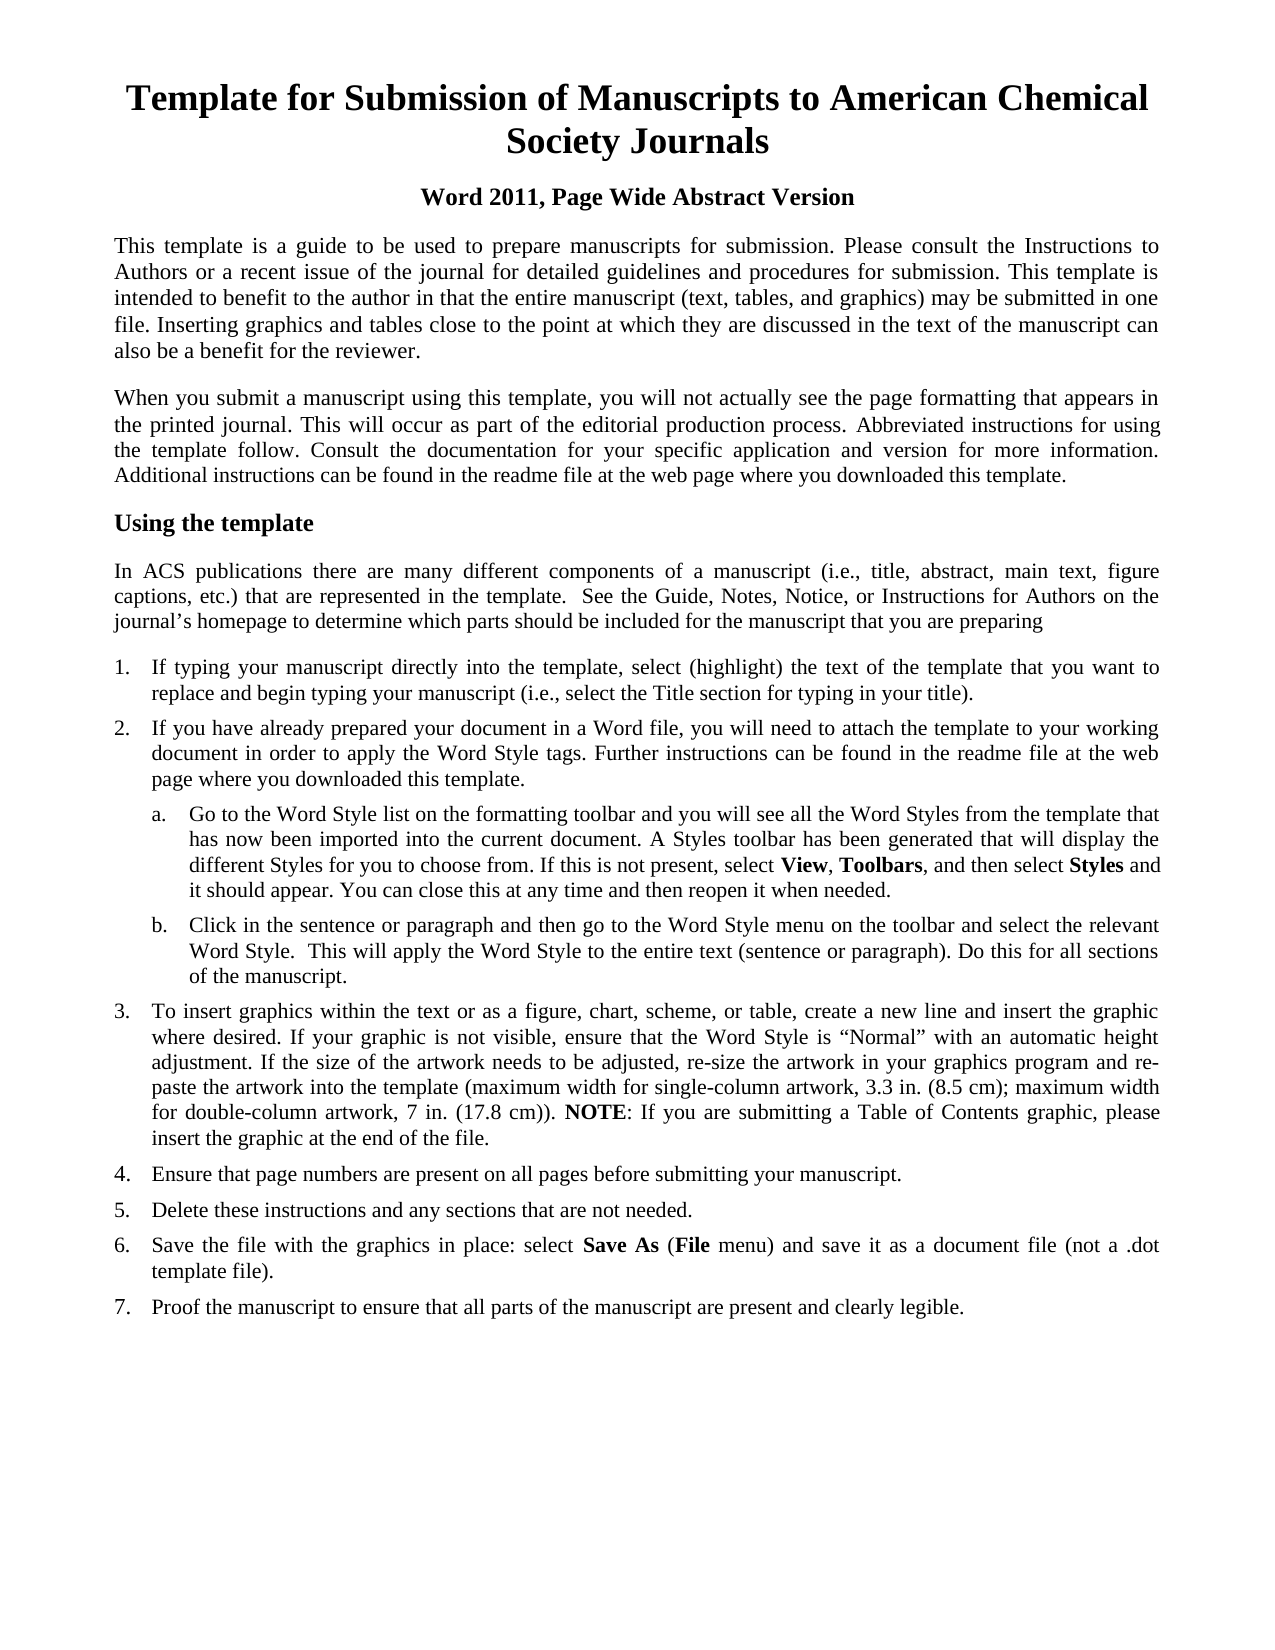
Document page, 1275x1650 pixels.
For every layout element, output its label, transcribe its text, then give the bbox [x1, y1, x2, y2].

text This template is a guide to be used to prepare manuscripts for submission. Please consult the Instructions to Authors or a recent issue of the journal for detailed guidelines and procedures for submission. This template is intended to benefit to the author in that the entire manuscript (text, tables, and graphics) may be submitted in one file. Inserting graphics and tables close to the point at which they are discussed in the text of the manuscript can also be a benefit for the reviewer. [114, 232, 1161, 363]
text Template for Submission of Manuscripts to American Chemical Society Journals [114, 75, 1161, 161]
list Save the file with the graphics in place: select Save As (File menu) and save it as a document file (not a .dot template file). [114, 1232, 1161, 1283]
list Go to the Word Style list on the formatting toolbar and you will see all the Word Styles from the template that has now been imported into the current document. A Styles toolbar has been generated that will display the different Styles for you to choose from. If this is not present, select View, Toolbars, and then select Styles and it should appear. You can close this at any time and then reopen it when needed. [151, 801, 1161, 902]
list Proof the manuscript to ensure that all parts of the manuscript are present and clearly legible. [114, 1293, 1161, 1320]
list Click in the sentence or paragraph and then go to the Word Style menu on the toolbar and select the relevant Word Style. This will apply the Word Style to the entire text (sentence or paragraph). Do this for all sections of the manuscript. [151, 912, 1161, 988]
text In ACS publications there are many different components of a manuscript (i.e., title, abstract, main text, figure captions, etc.) that are represented in the template. See the Guide, Notes, Notice, or Instructions for Authors on the journal’s homepage to determine which parts should be included for the manuscript that you are preparing [114, 558, 1161, 633]
list If you have already prepared your document in a Word file, you will need to attach the template to your working document in order to apply the Word Style tags. Further instructions can be found in the readme file at the web page where you downloaded this template. [114, 715, 1161, 791]
list To insert graphics within the text or as a figure, chart, scheme, or table, create a new line and insert the graphic where desired. If your graphic is not visible, ensure that the Word Style is “Normal” with an automatic height adjustment. If the size of the artwork needs to be adjusted, re-size the artwork in your graphics program and re-paste the artwork into the template (maximum width for single-column artwork, 3.3 in. (8.5 cm); maximum width for double-column artwork, 7 in. (17.8 cm)). NOTE: If you are submitting a Table of Contents graphic, please insert the graphic at the end of the file. [114, 998, 1161, 1150]
list Delete these instructions and any sections that are not needed. [114, 1197, 1161, 1222]
list Ensure that page numbers are present on all pages before submitting your manuscript. [114, 1160, 1161, 1186]
text Using the template [114, 508, 1161, 537]
text When you submit a manuscript using this template, you will not actually see the page formatting that appears in the printed journal. This will occur as part of the editorial production process. Abbreviated instructions for using the template follow. Consult the documentation for your specific application and version for more information. Additional instructions can be found in the readme file at the web page where you downloaded this template. [114, 384, 1161, 487]
text Word 2011, Page Wide Abstract Version [114, 182, 1161, 211]
list If typing your manuscript directly into the template, select (highlight) the text of the template that you want to replace and begin typing your manuscript (i.e., select the Title section for typing in your title). [114, 654, 1161, 705]
